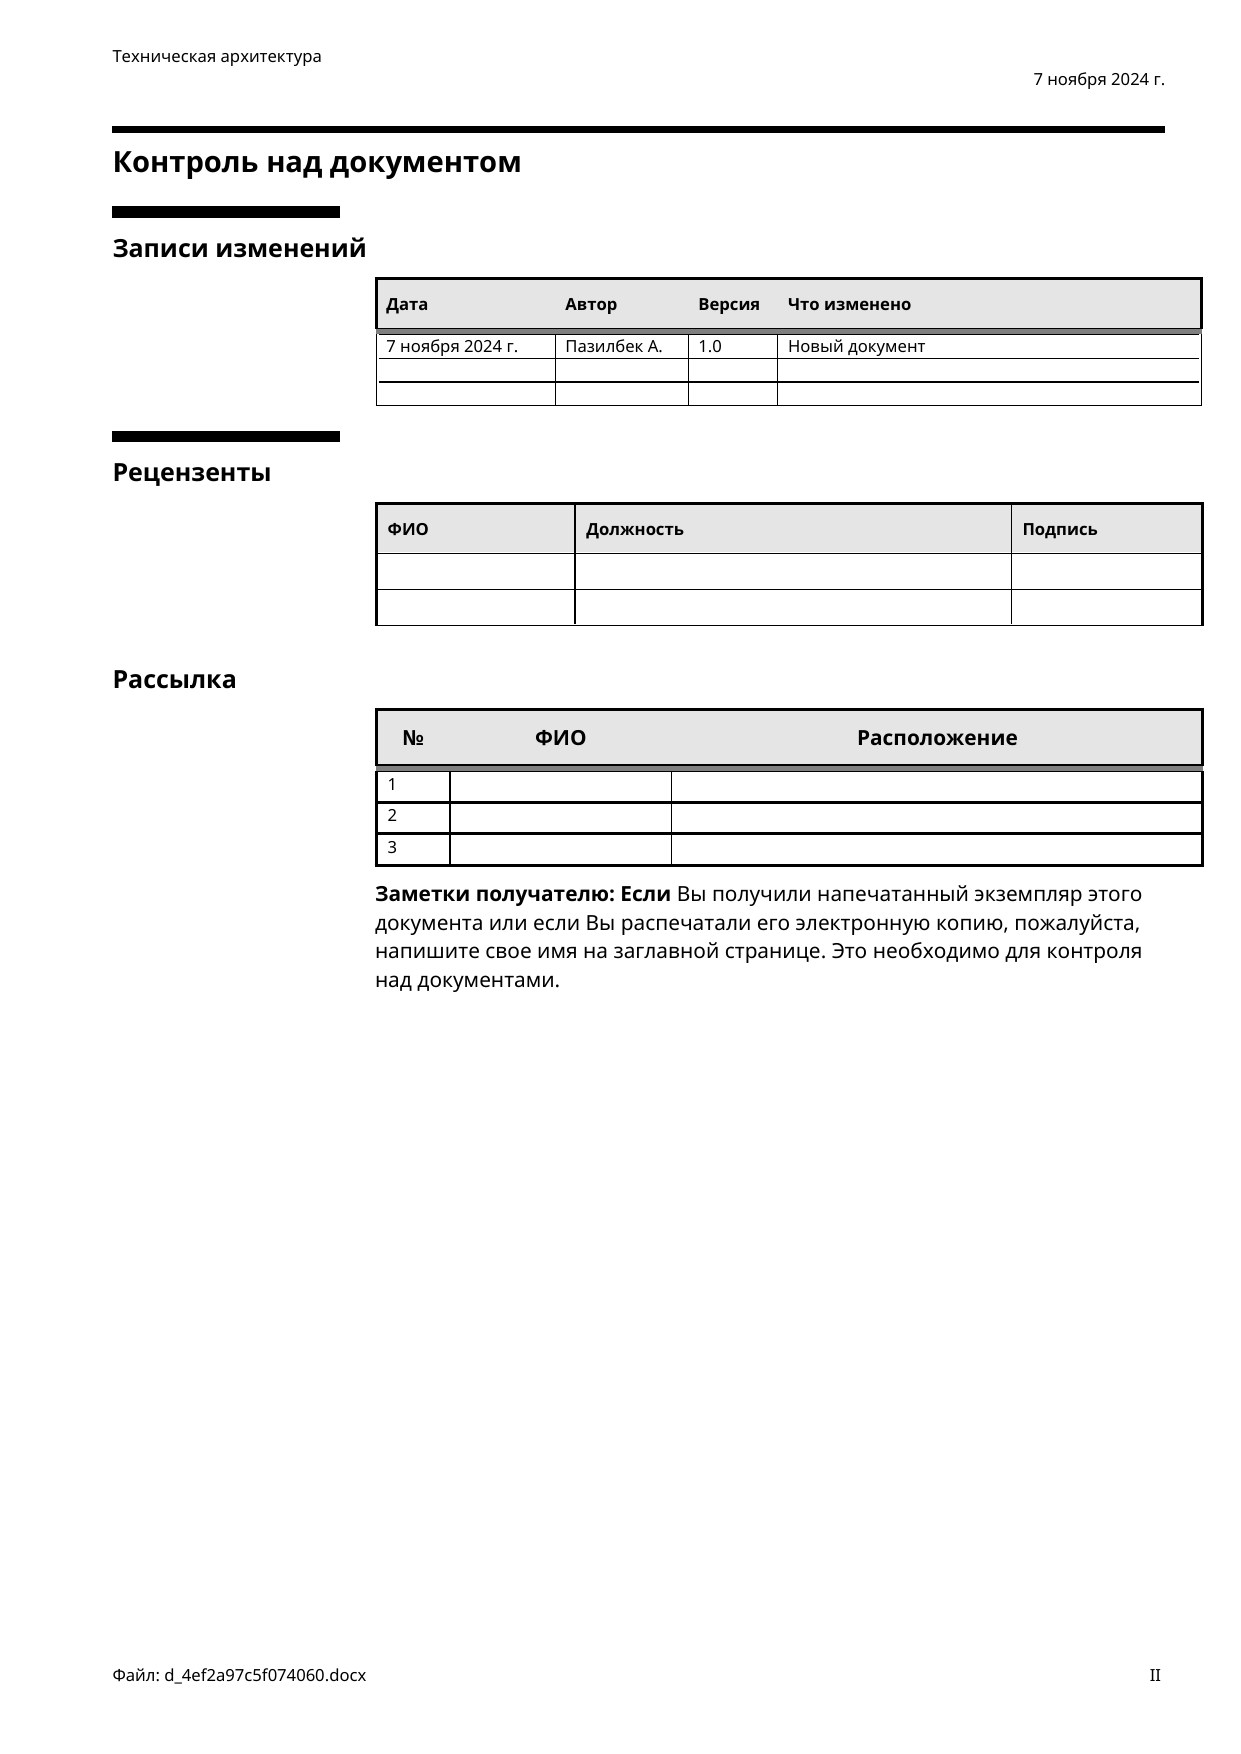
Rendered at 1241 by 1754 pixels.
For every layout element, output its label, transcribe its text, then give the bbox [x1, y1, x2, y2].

table_cell [778, 358, 1201, 381]
table_cell Новый документ [778, 334, 1201, 358]
subtitle Контроль над документом [112, 133, 1165, 181]
table_cell [378, 772, 449, 801]
table_cell [778, 381, 1201, 405]
table_header Дата [378, 280, 555, 328]
table_cell [1012, 590, 1201, 624]
text Заметки получателю: Если Вы получили напечатанный экземпляр этого документа или если Вы распечатали его электронную копию, пожалуйста, напишите свое имя на заглавной странице. Это необходимо для контроля над документами. [375, 879, 1165, 993]
table_cell [450, 766, 671, 771]
table_cell [689, 359, 777, 381]
subtitle Рецензенты [112, 455, 1165, 489]
table_cell [451, 835, 671, 864]
table_cell [555, 329, 688, 334]
table_cell [672, 772, 1201, 801]
table_header Подпись [1012, 505, 1201, 552]
table_cell [671, 766, 1203, 771]
table_header Должность [576, 505, 1011, 552]
table_header № [378, 711, 450, 764]
table_cell [377, 381, 555, 405]
subtitle Записи изменений [112, 230, 1165, 264]
table_cell [451, 804, 671, 832]
table_header ФИО [450, 711, 671, 764]
table_cell [1012, 554, 1201, 588]
table_header Автор [555, 280, 688, 328]
table_cell [556, 383, 688, 405]
table_header Расположение [671, 711, 1201, 764]
table_cell [688, 329, 778, 334]
table_cell [672, 804, 1201, 832]
table_cell [689, 383, 777, 405]
table_cell [378, 804, 449, 832]
table_cell [672, 835, 1201, 864]
table_cell [378, 554, 574, 588]
table_cell [778, 329, 1202, 334]
table_cell [378, 835, 449, 864]
table_cell [376, 766, 450, 771]
table_header Что изменено [778, 280, 1200, 328]
table_cell [377, 358, 555, 381]
table_header ФИО [378, 505, 574, 552]
table_cell 7 ноября 2024 г. [377, 334, 555, 358]
table_cell Пазилбек А. [556, 335, 688, 358]
subtitle Рассылка [112, 661, 1165, 695]
table_cell [556, 359, 688, 381]
table_cell [376, 329, 555, 334]
table_cell 1.0 [689, 335, 777, 358]
table_cell [378, 590, 574, 624]
table_cell [576, 590, 1011, 624]
table_cell [451, 772, 671, 801]
table_header Версия [688, 280, 778, 328]
table_cell [576, 554, 1011, 588]
